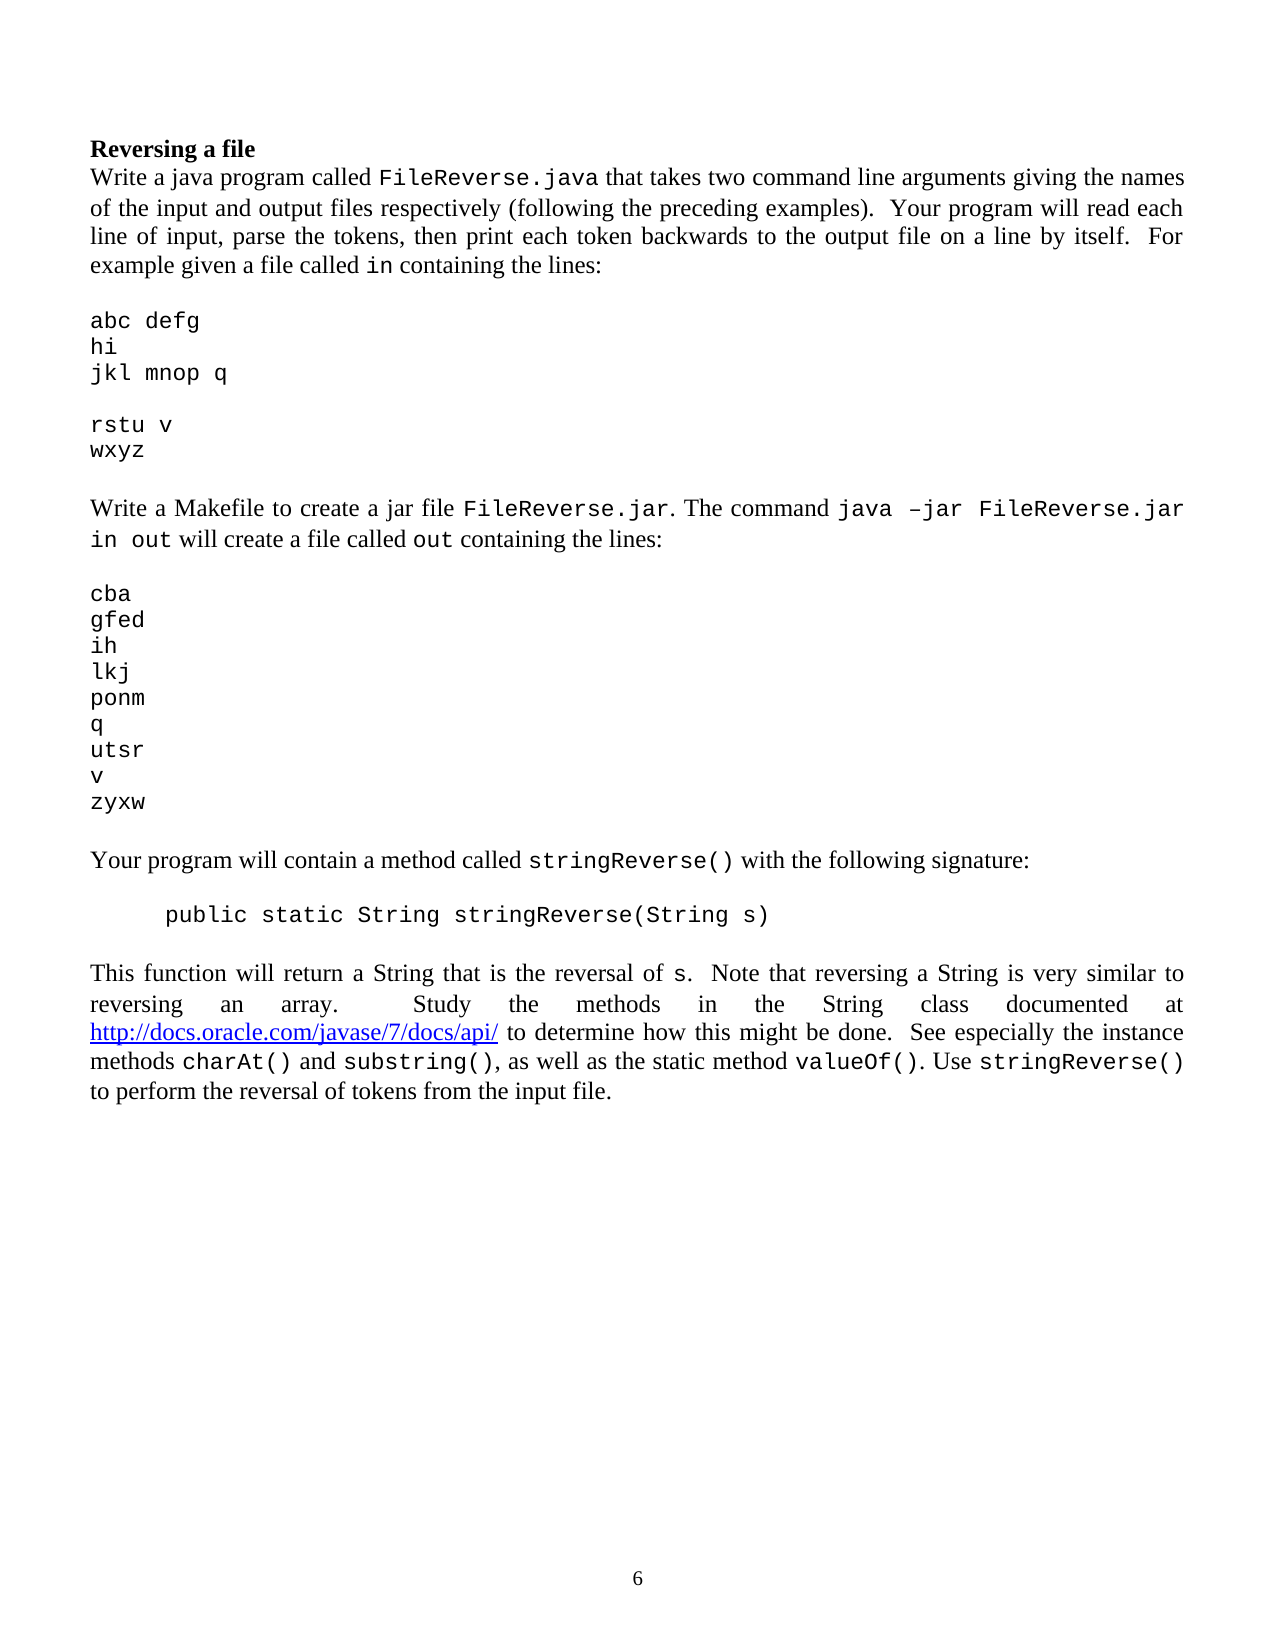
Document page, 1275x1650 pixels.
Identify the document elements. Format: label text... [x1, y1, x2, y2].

text Reversing a file [90, 134, 1185, 162]
text This function will return a String that is the reversal of s. Note that reversing a String is very similar to reversing an array. Study the methods in the String class documented at http://docs.oracle.com/javase/7/docs/api/ to determine how this might be done. See especially the instance methods charAt() and substring(), as well as the static method valueOf(). Use stringReverse() to perform the reversal of tokens from the input file. [90, 958, 1185, 1105]
text Your program will contain a method called stringReverse() with the following signature: [90, 845, 1185, 875]
text Write a Makefile to create a jar file FileReverse.jar. The command java –jar FileReverse.jar in out will create a file called out containing the lines: [90, 493, 1185, 554]
text ponm [90, 686, 1185, 712]
text zyxw [90, 790, 1185, 816]
text public static String stringReverse(String s) [165, 904, 1185, 930]
text utsr [90, 738, 1185, 764]
text v [90, 764, 1185, 790]
text jkl mnop q [90, 361, 1185, 387]
text ih [90, 634, 1185, 661]
text gfed [90, 609, 1185, 634]
text rstu v [90, 413, 1185, 439]
text cba [90, 583, 1185, 609]
text wxyz [90, 439, 1185, 465]
text hi [90, 335, 1185, 361]
text Write a java program called FileReverse.java that takes two command line arguments giving the names of the input and output files respectively (following the preceding examples). Your program will read each line of input, parse the tokens, then print each token backwards to the output file on a line by itself. For example given a file called in containing the lines: [90, 162, 1185, 280]
text lkj [90, 661, 1185, 686]
text q [90, 712, 1185, 738]
text abc defg [90, 309, 1185, 335]
